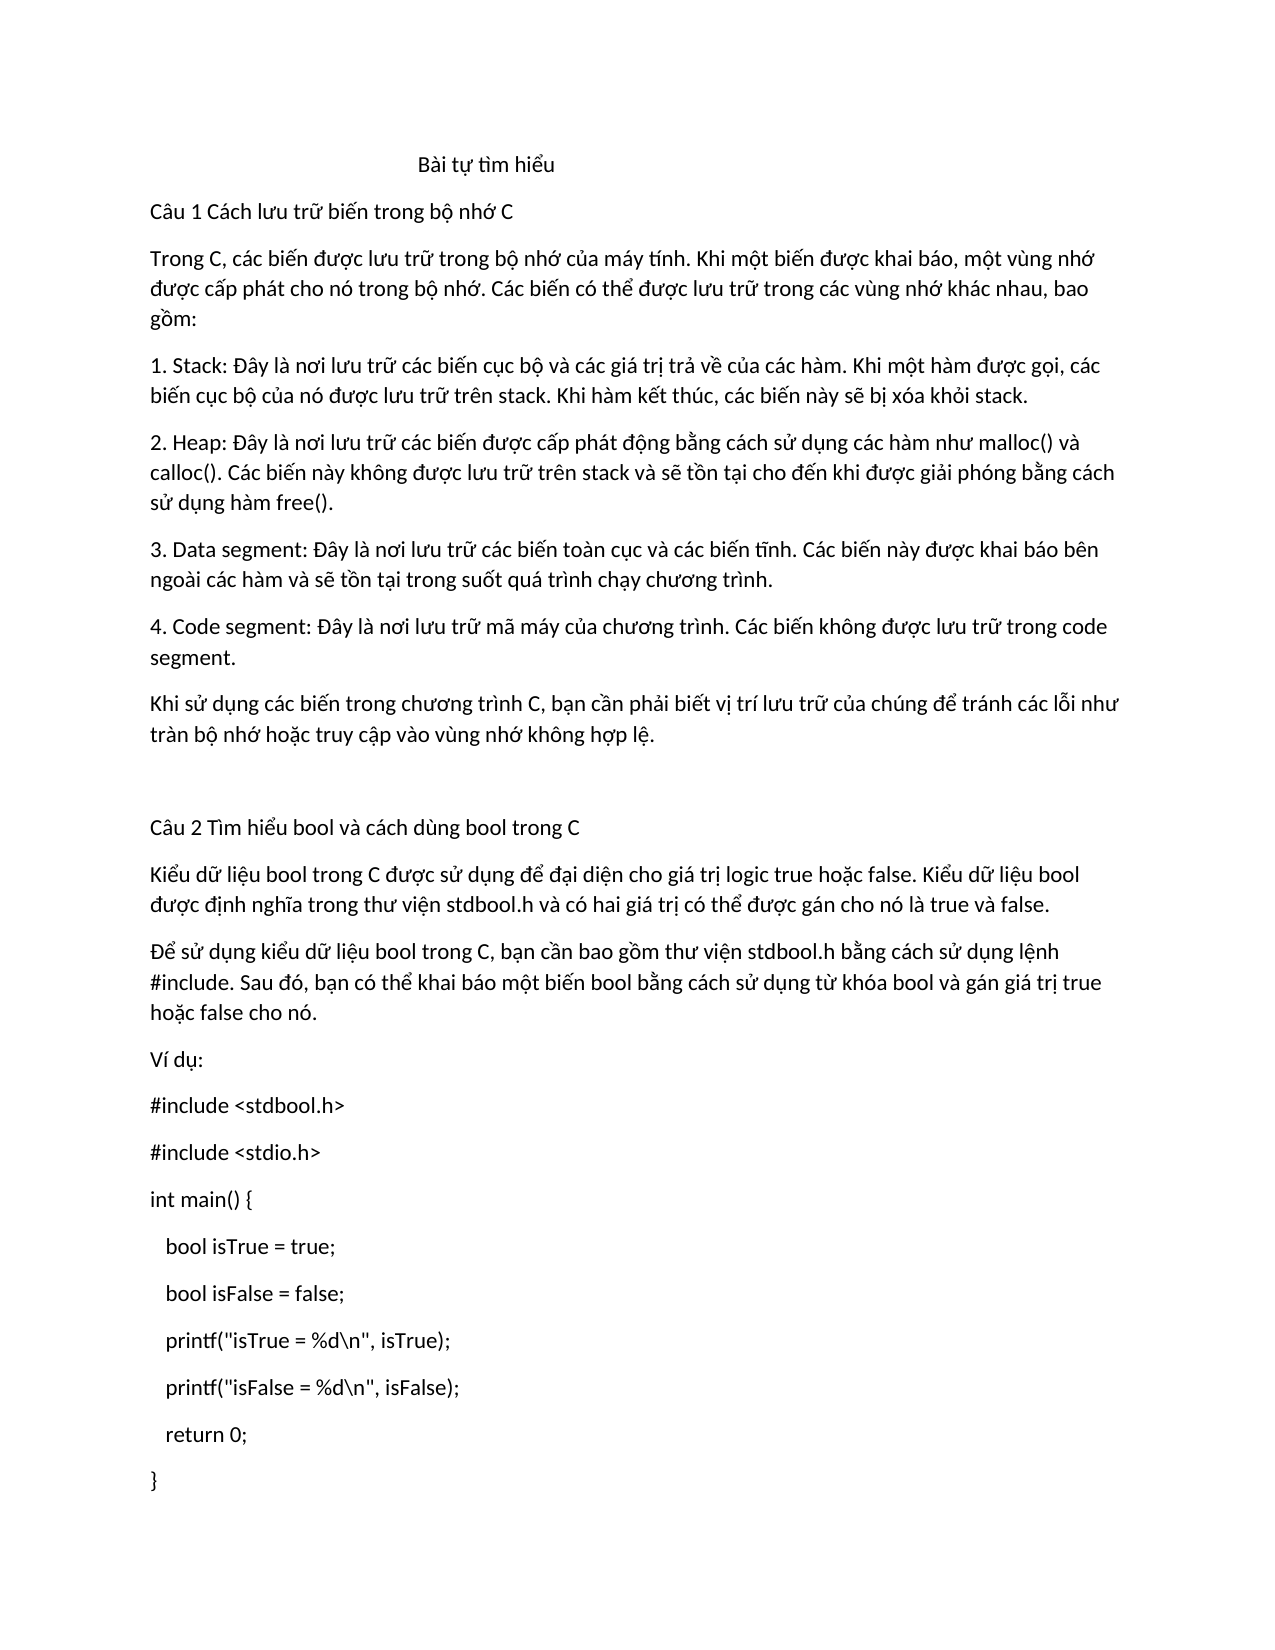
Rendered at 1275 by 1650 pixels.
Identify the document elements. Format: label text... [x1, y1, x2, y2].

text int main() { [150, 1185, 1125, 1213]
text } [150, 1467, 1125, 1495]
text 1. Stack: Đây là nơi lưu trữ các biến cục bộ và các giá trị trả về của các hàm. Khi một hàm được gọi, các biến cục bộ của nó được lưu trữ trên stack. Khi hàm kết thúc, các biến này sẽ bị xóa khỏi stack. [150, 351, 1125, 409]
text bool isFalse = false; [150, 1279, 1125, 1307]
text Câu 1 Cách lưu trữ biến trong bộ nhớ C [150, 197, 1125, 225]
text return 0; [150, 1420, 1125, 1448]
text Trong C, các biến được lưu trữ trong bộ nhớ của máy tính. Khi một biến được khai báo, một vùng nhớ được cấp phát cho nó trong bộ nhớ. Các biến có thể được lưu trữ trong các vùng nhớ khác nhau, bao gồm: [150, 244, 1125, 332]
text printf("isFalse = %d\n", isFalse); [150, 1373, 1125, 1401]
text Câu 2 Tìm hiểu bool và cách dùng bool trong C [150, 813, 1125, 842]
text Bài tự tìm hiểu [150, 150, 1125, 178]
text 2. Heap: Đây là nơi lưu trữ các biến được cấp phát động bằng cách sử dụng các hàm như malloc() và calloc(). Các biến này không được lưu trữ trên stack và sẽ tồn tại cho đến khi được giải phóng bằng cách sử dụng hàm free(). [150, 428, 1125, 517]
text Khi sử dụng các biến trong chương trình C, bạn cần phải biết vị trí lưu trữ của chúng để tránh các lỗi như tràn bộ nhớ hoặc truy cập vào vùng nhớ không hợp lệ. [150, 689, 1125, 748]
text #include <stdio.h> [150, 1138, 1125, 1167]
text 3. Data segment: Đây là nơi lưu trữ các biến toàn cục và các biến tĩnh. Các biến này được khai báo bên ngoài các hàm và sẽ tồn tại trong suốt quá trình chạy chương trình. [150, 535, 1125, 594]
text Ví dụ: [150, 1045, 1125, 1073]
text Để sử dụng kiểu dữ liệu bool trong C, bạn cần bao gồm thư viện stdbool.h bằng cách sử dụng lệnh #include. Sau đó, bạn có thể khai báo một biến bool bằng cách sử dụng từ khóa bool và gán giá trị true hoặc false cho nó. [150, 937, 1125, 1026]
text printf("isTrue = %d\n", isTrue); [150, 1326, 1125, 1354]
text Kiểu dữ liệu bool trong C được sử dụng để đại diện cho giá trị logic true hoặc false. Kiểu dữ liệu bool được định nghĩa trong thư viện stdbool.h và có hai giá trị có thể được gán cho nó là true và false. [150, 860, 1125, 919]
text bool isTrue = true; [150, 1232, 1125, 1260]
text #include <stdbool.h> [150, 1092, 1125, 1120]
text 4. Code segment: Đây là nơi lưu trữ mã máy của chương trình. Các biến không được lưu trữ trong code segment. [150, 612, 1125, 671]
